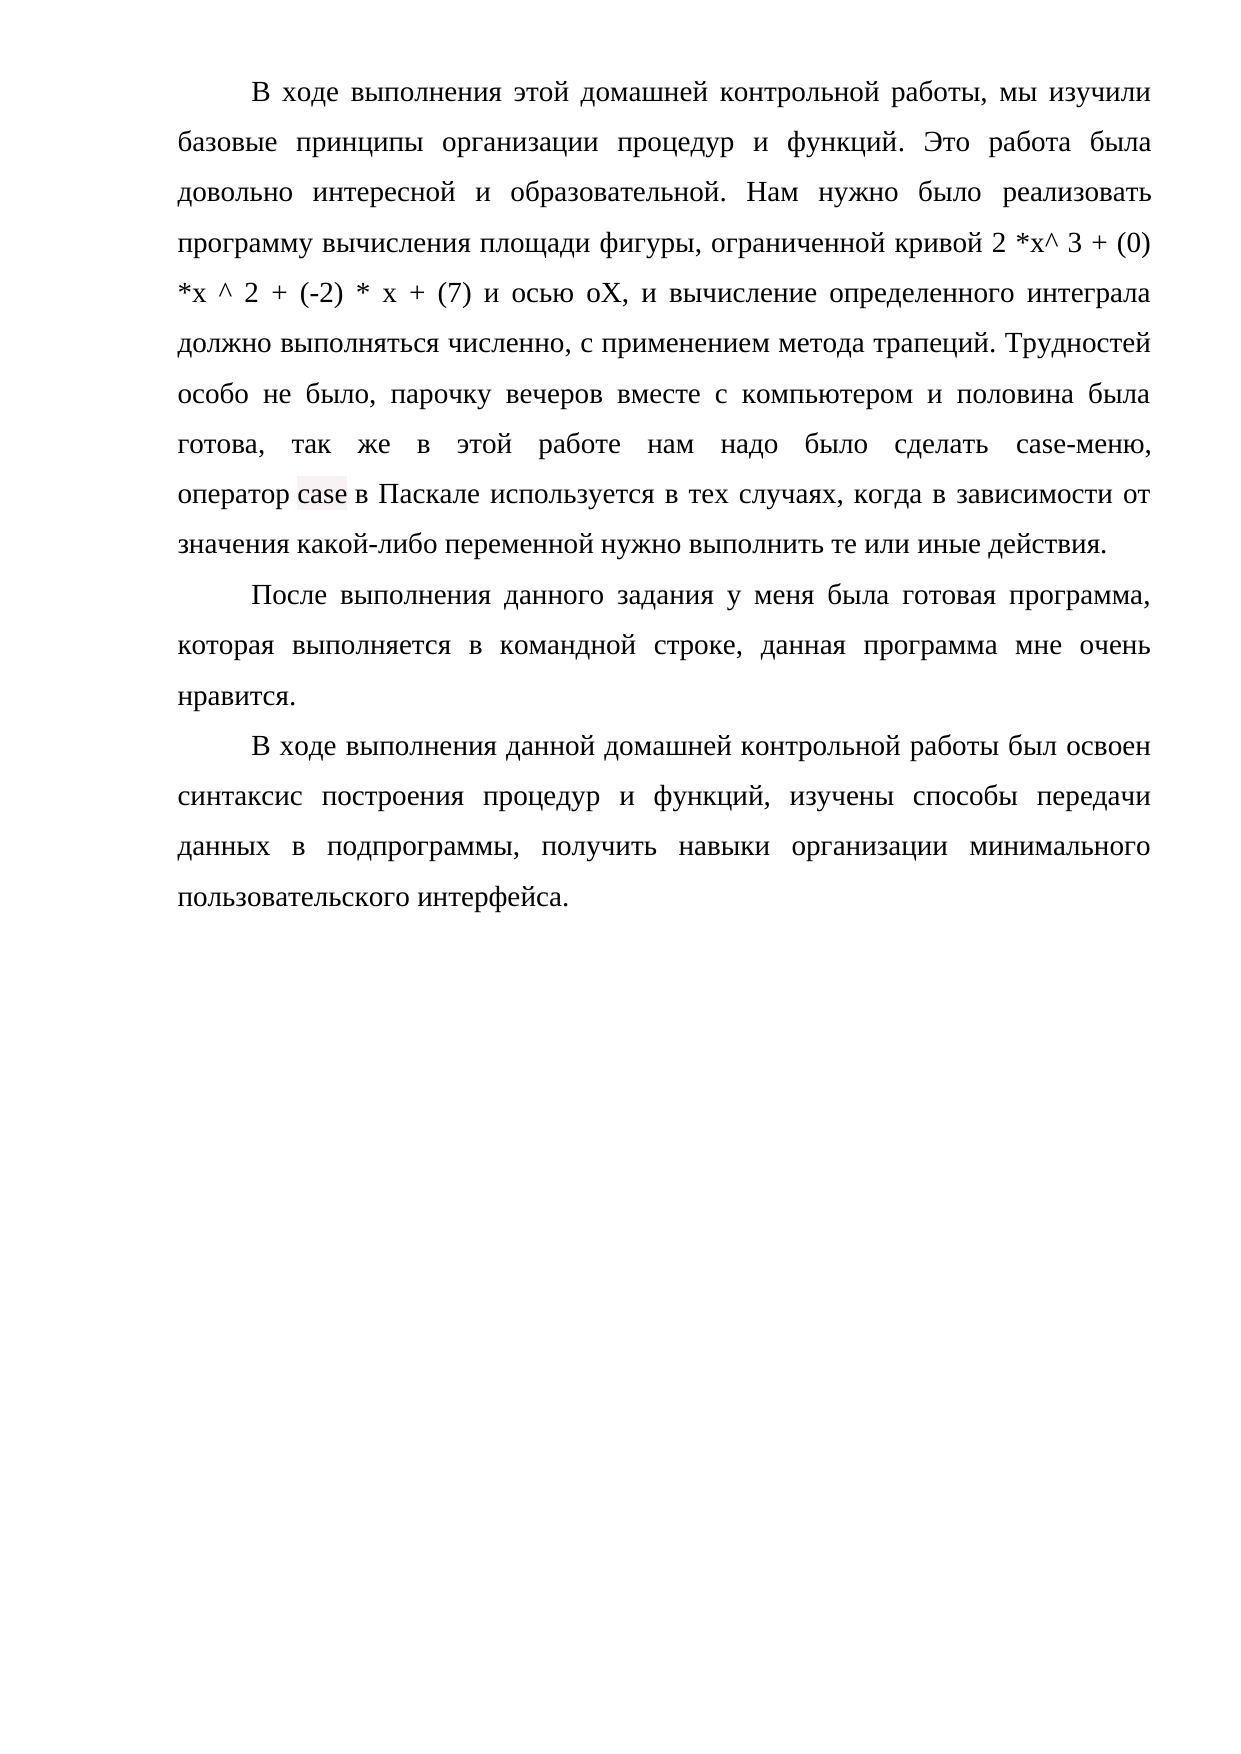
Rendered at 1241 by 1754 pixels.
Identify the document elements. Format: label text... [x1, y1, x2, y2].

text После выполнения данного задания у меня была готовая программа, которая выполняется в командной строке, данная программа мне очень нравится. [177, 577, 1152, 627]
text В ходе выполнения этой домашней контрольной работы, мы изучили базовые принципы организации процедур и функций. Это работа была довольно интересной и образовательной. Нам нужно было реализовать программу вычисления площади фигуры, ограниченной кривой 2 *x^ 3 + (0) *x ^ 2 + (-2) * x + (7) и осью оХ, и вычисление определенного интеграла должно выполняться численно, с применением метода трапеций. Трудностей особо не было, парочку вечеров вместе с компьютером и половина была готова, так же в этой работе нам надо было сделать case-меню, оператор case в Паскале используется в тех случаях, когда в зависимости от значения какой-либо переменной нужно выполнить те или иные действия. [177, 74, 1152, 560]
text В ходе выполнения данной домашней контрольной работы был освоен синтаксис построения процедур и функций, изучены способы передачи данных в подпрограммы, получить навыки организации минимального пользовательского интерфейса. [177, 728, 1152, 912]
text После выполнения данного задания у меня была готовая программа, которая выполняется в командной строке, данная программа мне очень нравится. [177, 661, 1152, 711]
